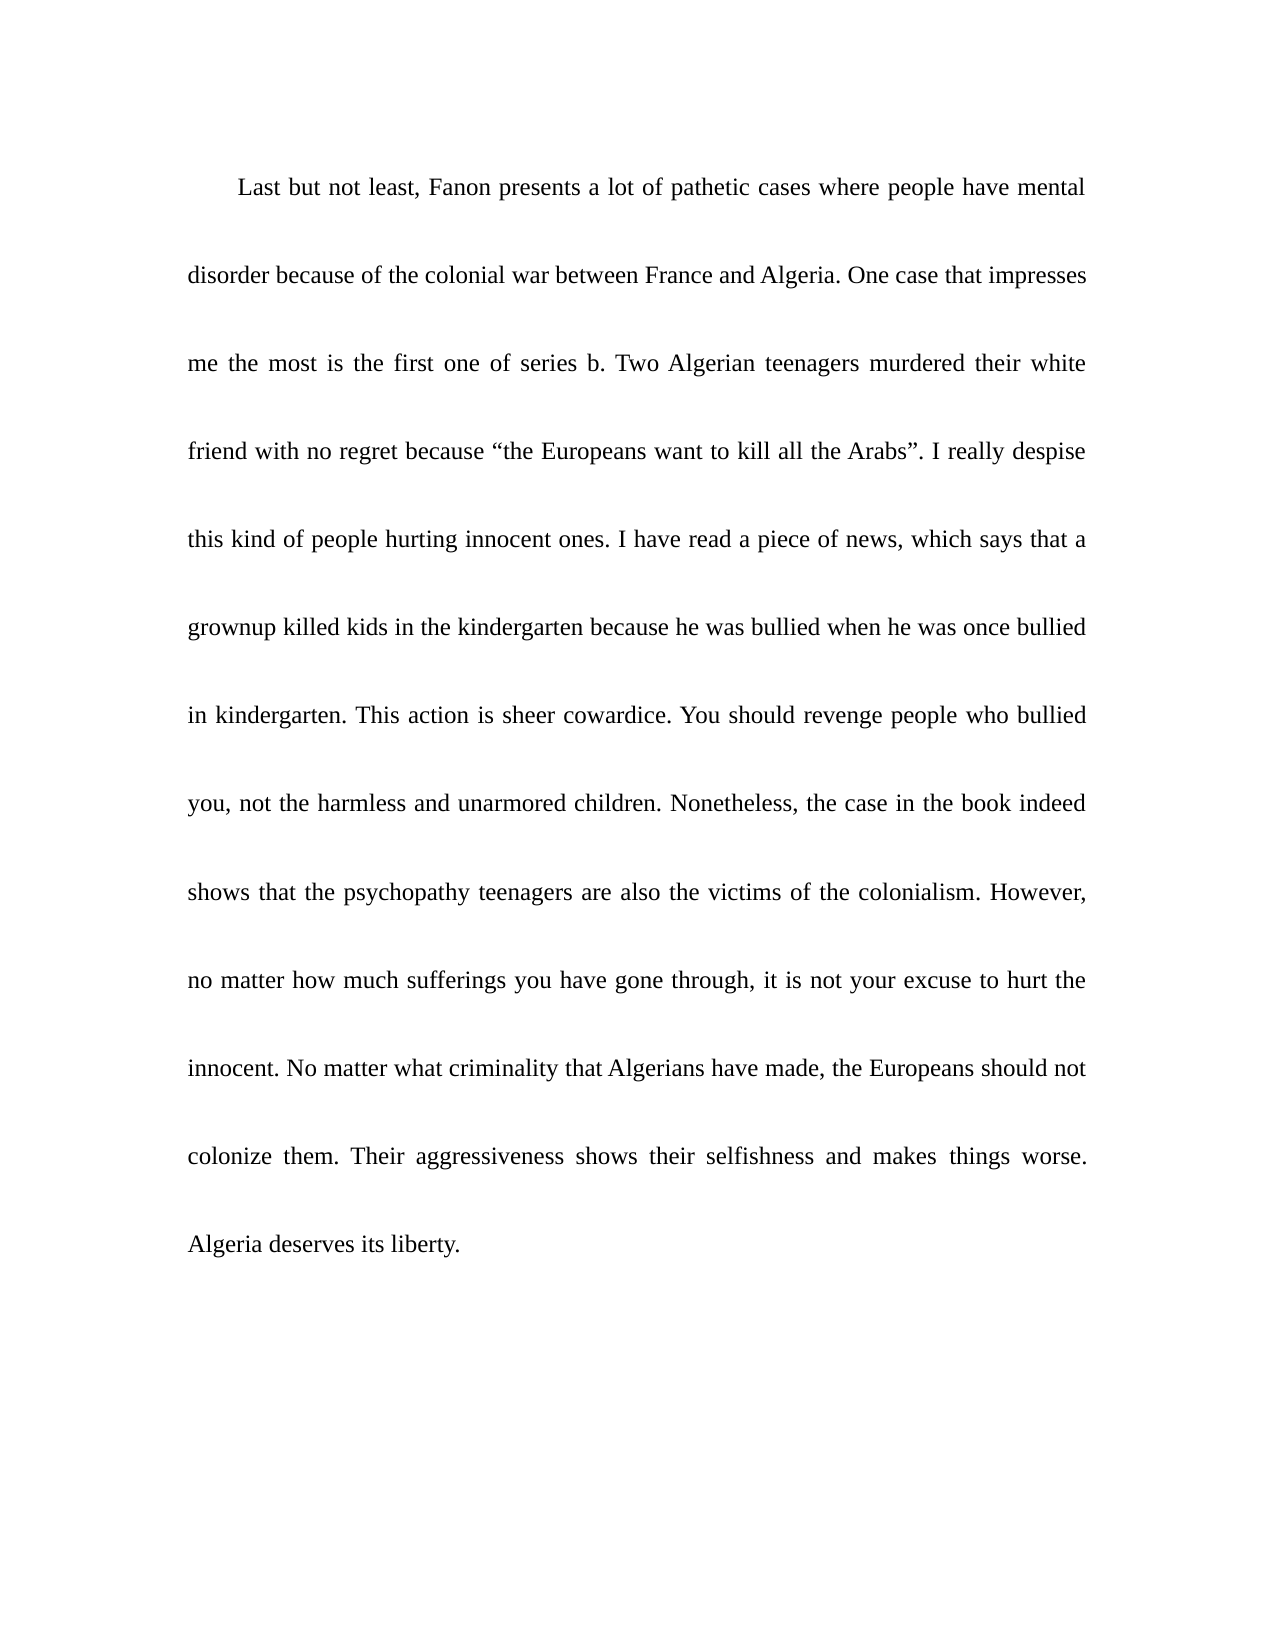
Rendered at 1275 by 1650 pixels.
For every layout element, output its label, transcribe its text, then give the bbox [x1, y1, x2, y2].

text Last but not least, Fanon presents a lot of pathetic cases where people have mental disorder because of the colonial war between France and Algeria. One case that impresses me the most is the first one of series b. Two Algerian teenagers murdered their white friend with no regret because “the Europeans want to kill all the Arabs”. I really despise this kind of people hurting innocent ones. I have read a piece of news, which says that a grownup killed kids in the kindergarten because he was bullied when he was once bullied in kindergarten. This action is sheer cowardice. You should revenge people who bullied you, not the harmless and unarmored children. Nonetheless, the case in the book indeed shows that the psychopathy teenagers are also the victims of the colonialism. However, no matter how much sufferings you have gone through, it is not your excuse to hurt the innocent. No matter what criminality that Algerians have made, the Europeans should not colonize them. Their aggressiveness shows their selfishness and makes things worse. Algeria deserves its liberty. [187, 164, 1087, 1266]
